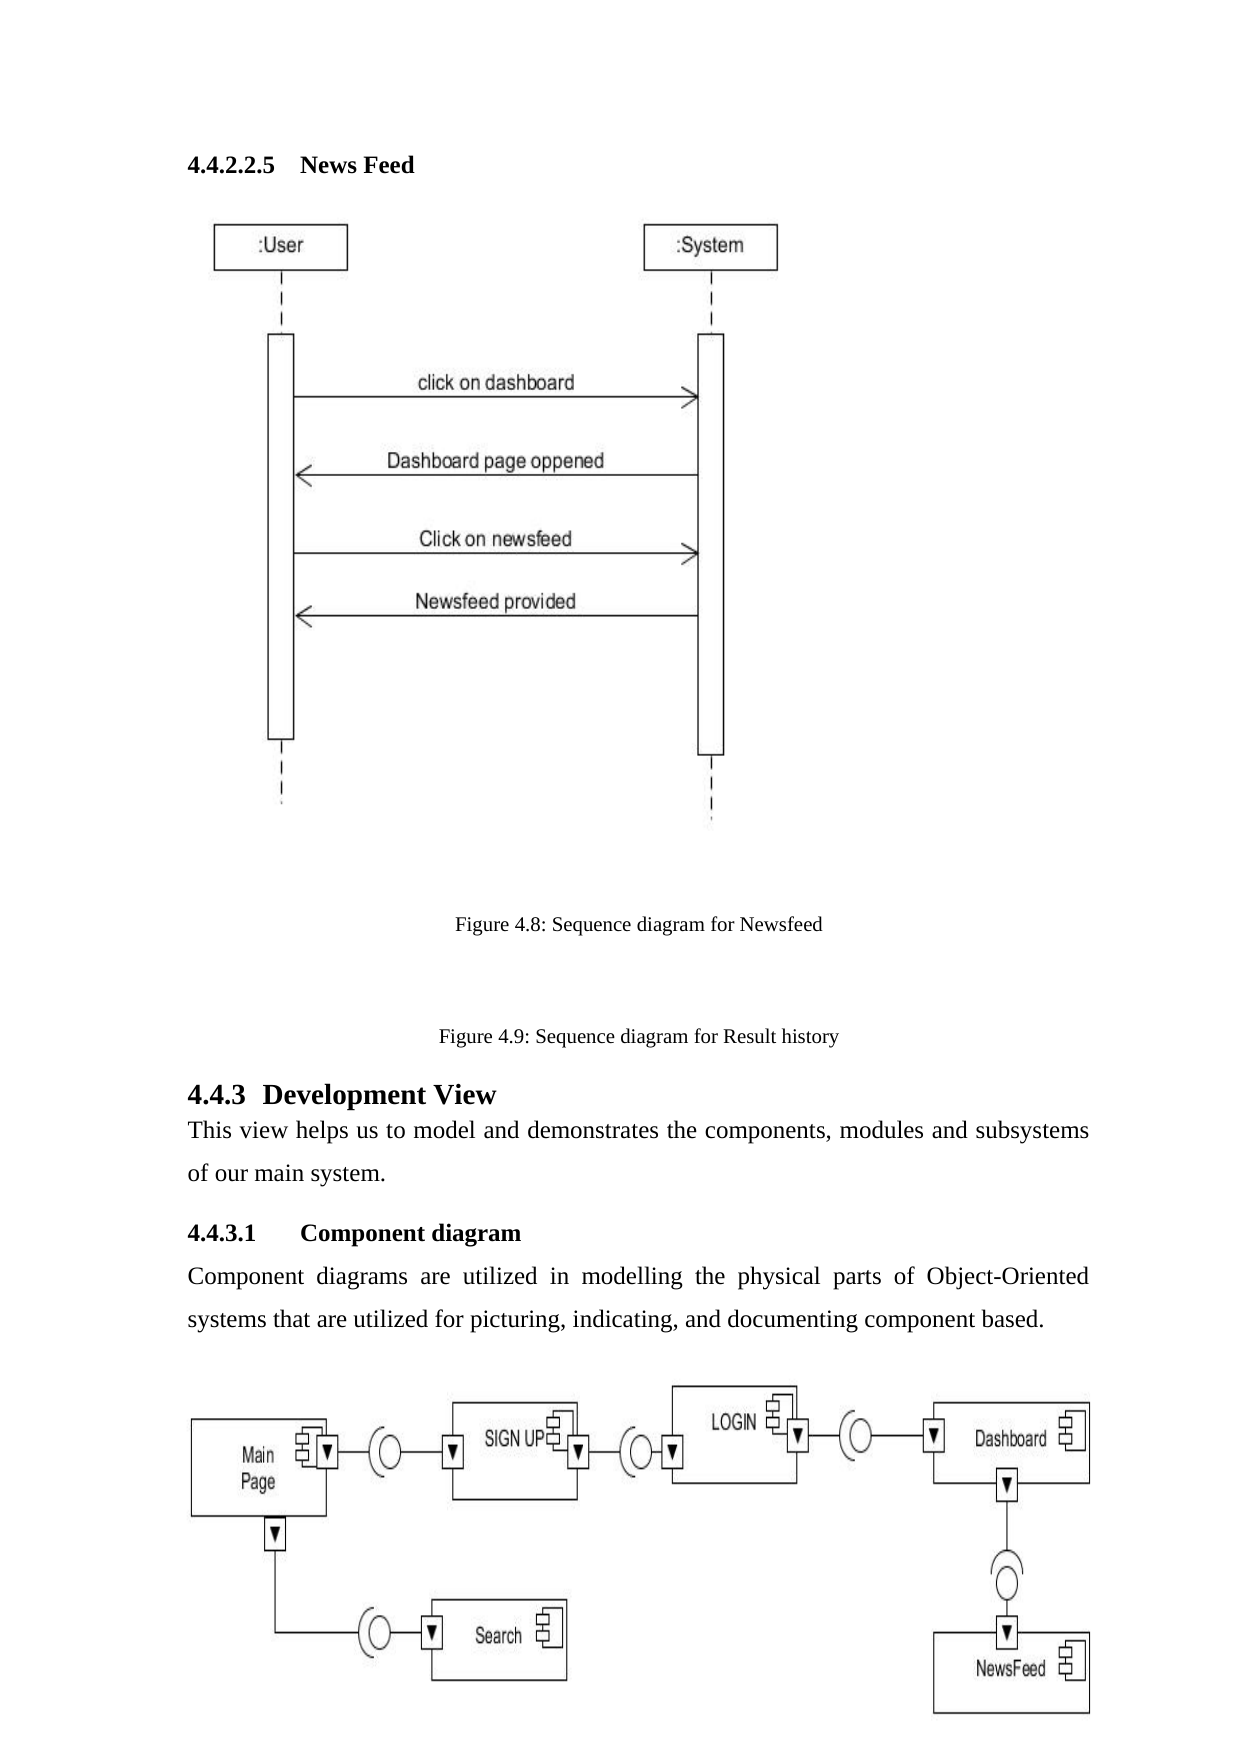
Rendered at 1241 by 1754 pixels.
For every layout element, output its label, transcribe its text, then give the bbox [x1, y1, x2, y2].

text Figure 4.9: Sequence diagram for Result history [187, 1024, 1090, 1048]
subtitle News Feed [187, 150, 1090, 179]
picture [170, 1354, 1107, 1744]
text This view helps us to model and demonstrates the components, modules and subsystems of our main system. [187, 1115, 1090, 1187]
picture [187, 193, 805, 881]
subtitle Component diagram [187, 1218, 1090, 1247]
text Figure 4.8: Sequence diagram for Newsfeed [187, 912, 1090, 936]
subtitle Development View [187, 1077, 1090, 1110]
text Component diagrams are utilized in modelling the physical parts of Object-Oriented systems that are utilized for picturing, indicating, and documenting component based. [187, 1261, 1090, 1333]
